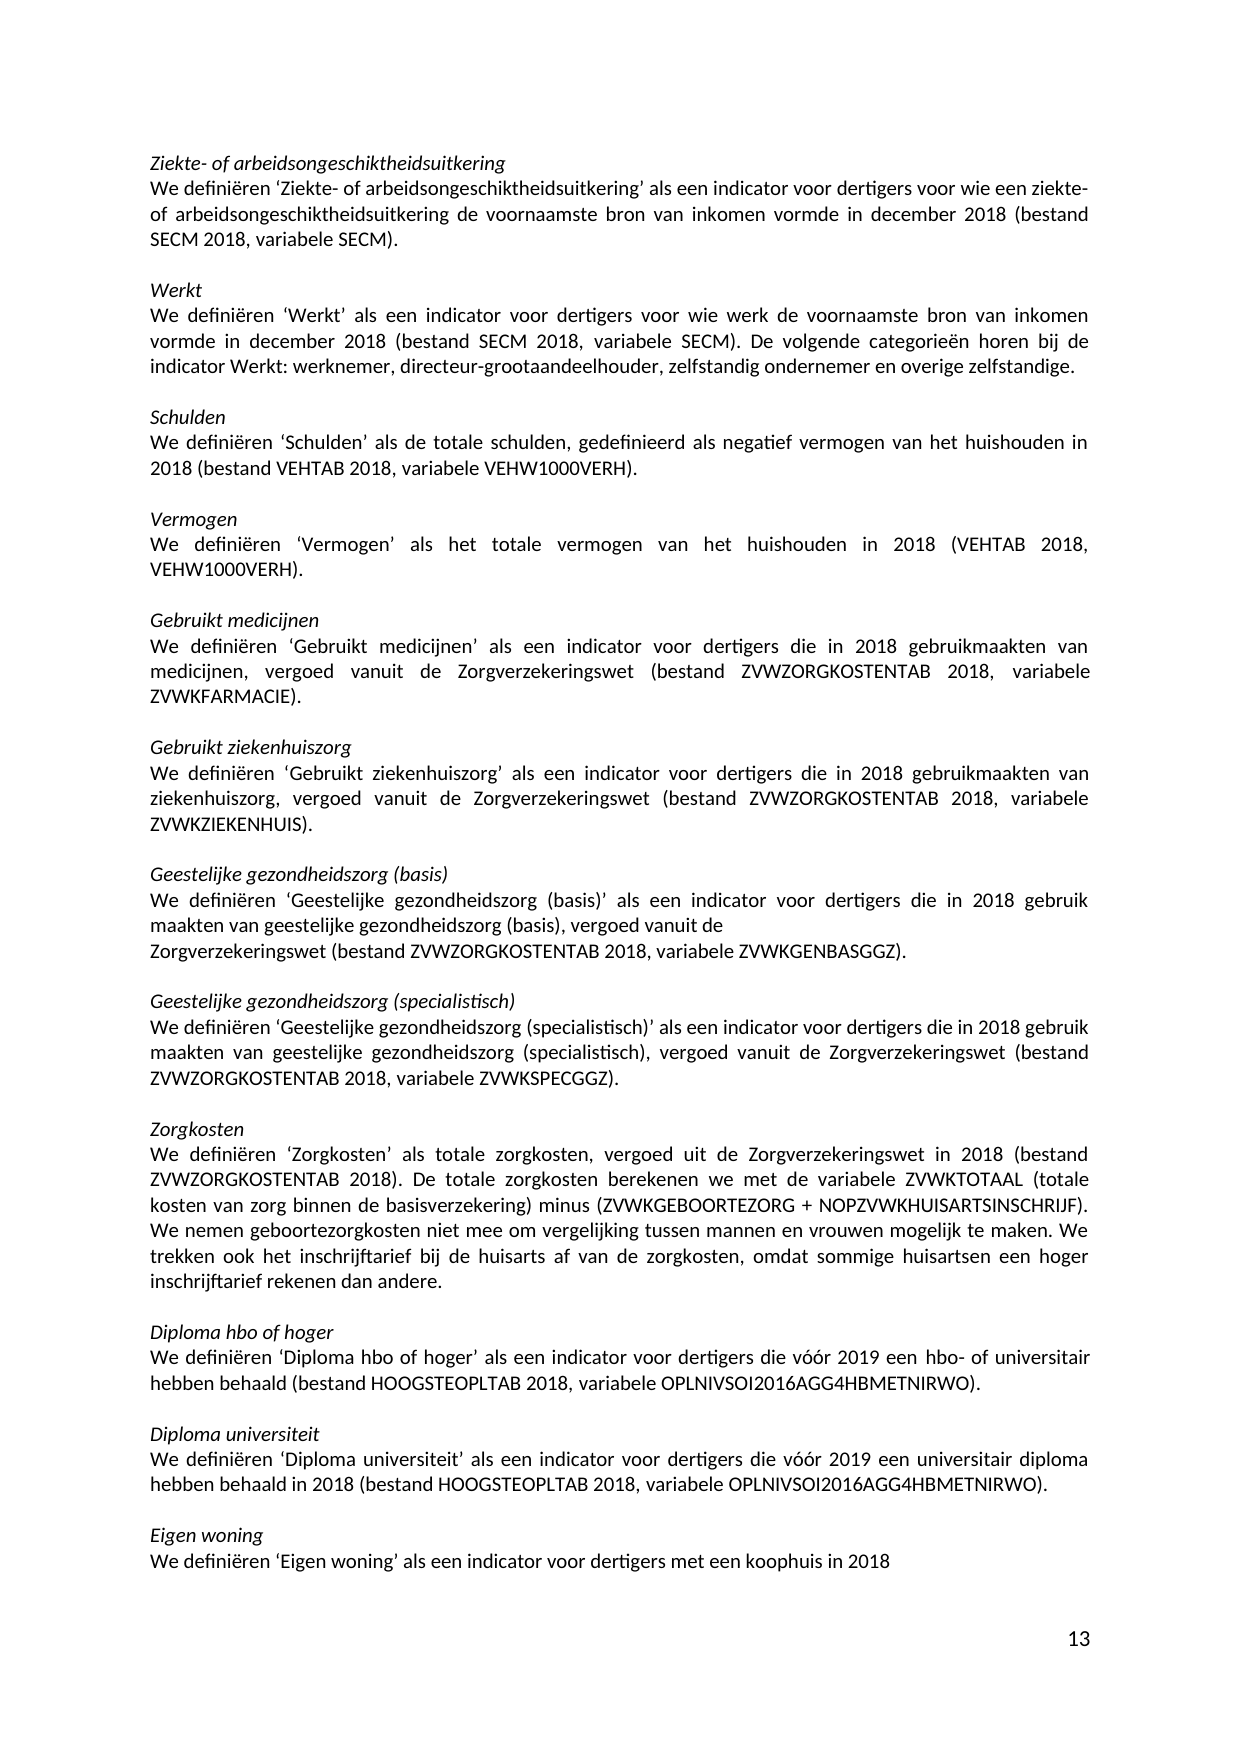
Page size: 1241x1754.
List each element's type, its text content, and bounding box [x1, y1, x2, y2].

text We definiëren ‘Vermogen’ als het totale vermogen van het huishouden in 2018 (VEHTAB 2018, VEHW1000VERH). [150, 531, 1090, 582]
text Geestelijke gezondheidszorg (basis) [150, 862, 1090, 887]
text We definiëren ‘Diploma universiteit’ als een indicator voor dertigers die vóór 2019 een universitair diploma hebben behaald in 2018 (bestand HOOGSTEOPLTAB 2018, variabele OPLNIVSOI2016AGG4HBMETNIRWO). [150, 1446, 1090, 1497]
text We definiëren ‘Ziekte- of arbeidsongeschiktheidsuitkering’ als een indicator voor dertigers voor wie een ziekte- of arbeidsongeschiktheidsuitkering de voornaamste bron van inkomen vormde in december 2018 (bestand SECM 2018, variabele SECM). [150, 175, 1090, 252]
text We definiëren ‘Gebruikt medicijnen’ als een indicator voor dertigers die in 2018 gebruikmaakten van medicijnen, vergoed vanuit de Zorgverzekeringswet (bestand ZVWZORGKOSTENTAB 2018, variabele ZVWKFARMACIE). [150, 633, 1090, 709]
text We definiëren ‘Eigen woning’ als een indicator voor dertigers met een koophuis in 2018 [150, 1548, 1090, 1573]
text Werkt [150, 277, 1090, 302]
text Vermogen [150, 506, 1090, 531]
text We definiëren ‘Geestelijke gezondheidszorg (specialistisch)’ als een indicator voor dertigers die in 2018 gebruik maakten van geestelijke gezondheidszorg (specialistisch), vergoed vanuit de Zorgverzekeringswet (bestand ZVWZORGKOSTENTAB 2018, variabele ZVWKSPECGGZ). [150, 1014, 1090, 1090]
text Ziekte- of arbeidsongeschiktheidsuitkering [150, 150, 1090, 175]
text Zorgverzekeringswet (bestand ZVWZORGKOSTENTAB 2018, variabele ZVWKGENBASGGZ). [150, 938, 1090, 963]
text We definiëren ‘Geestelijke gezondheidszorg (basis)’ als een indicator voor dertigers die in 2018 gebruik maakten van geestelijke gezondheidszorg (basis), vergoed vanuit de [150, 887, 1090, 938]
text Diploma universiteit [150, 1421, 1090, 1446]
text Gebruikt medicijnen [150, 607, 1090, 633]
text We definiëren ‘Diploma hbo of hoger’ als een indicator voor dertigers die vóór 2019 een hbo- of universitair hebben behaald (bestand HOOGSTEOPLTAB 2018, variabele OPLNIVSOI2016AGG4HBMETNIRWO). [150, 1344, 1090, 1395]
text We definiëren ‘Zorgkosten’ als totale zorgkosten, vergoed uit de Zorgverzekeringswet in 2018 (bestand ZVWZORGKOSTENTAB 2018). De totale zorgkosten berekenen we met de variabele ZVWKTOTAAL (totale kosten van zorg binnen de basisverzekering) minus (ZVWKGEBOORTEZORG + NOPZVWKHUISARTSINSCHRIJF). We nemen geboortezorgkosten niet mee om vergelijking tussen mannen en vrouwen mogelijk te maken. We trekken ook het inschrijftarief bij de huisarts af van de zorgkosten, omdat sommige huisartsen een hoger inschrijftarief rekenen dan andere. [150, 1141, 1090, 1294]
text Gebruikt ziekenhuiszorg [150, 734, 1090, 760]
text We definiëren ‘Gebruikt ziekenhuiszorg’ als een indicator voor dertigers die in 2018 gebruikmaakten van ziekenhuiszorg, vergoed vanuit de Zorgverzekeringswet (bestand ZVWZORGKOSTENTAB 2018, variabele ZVWKZIEKENHUIS). [150, 760, 1090, 836]
text Schulden [150, 404, 1090, 429]
text We definiëren ‘Werkt’ als een indicator voor dertigers voor wie werk de voornaamste bron van inkomen vormde in december 2018 (bestand SECM 2018, variabele SECM). De volgende categorieën horen bij de indicator Werkt: werknemer, directeur-grootaandeelhouder, zelfstandig ondernemer en overige zelfstandige. [150, 302, 1090, 379]
text We definiëren ‘Schulden’ als de totale schulden, gedefinieerd als negatief vermogen van het huishouden in 2018 (bestand VEHTAB 2018, variabele VEHW1000VERH). [150, 429, 1090, 480]
text Eigen woning [150, 1522, 1090, 1548]
text Diploma hbo of hoger [150, 1319, 1090, 1344]
text Geestelijke gezondheidszorg (specialistisch) [150, 989, 1090, 1014]
text Zorgkosten [150, 1116, 1090, 1141]
